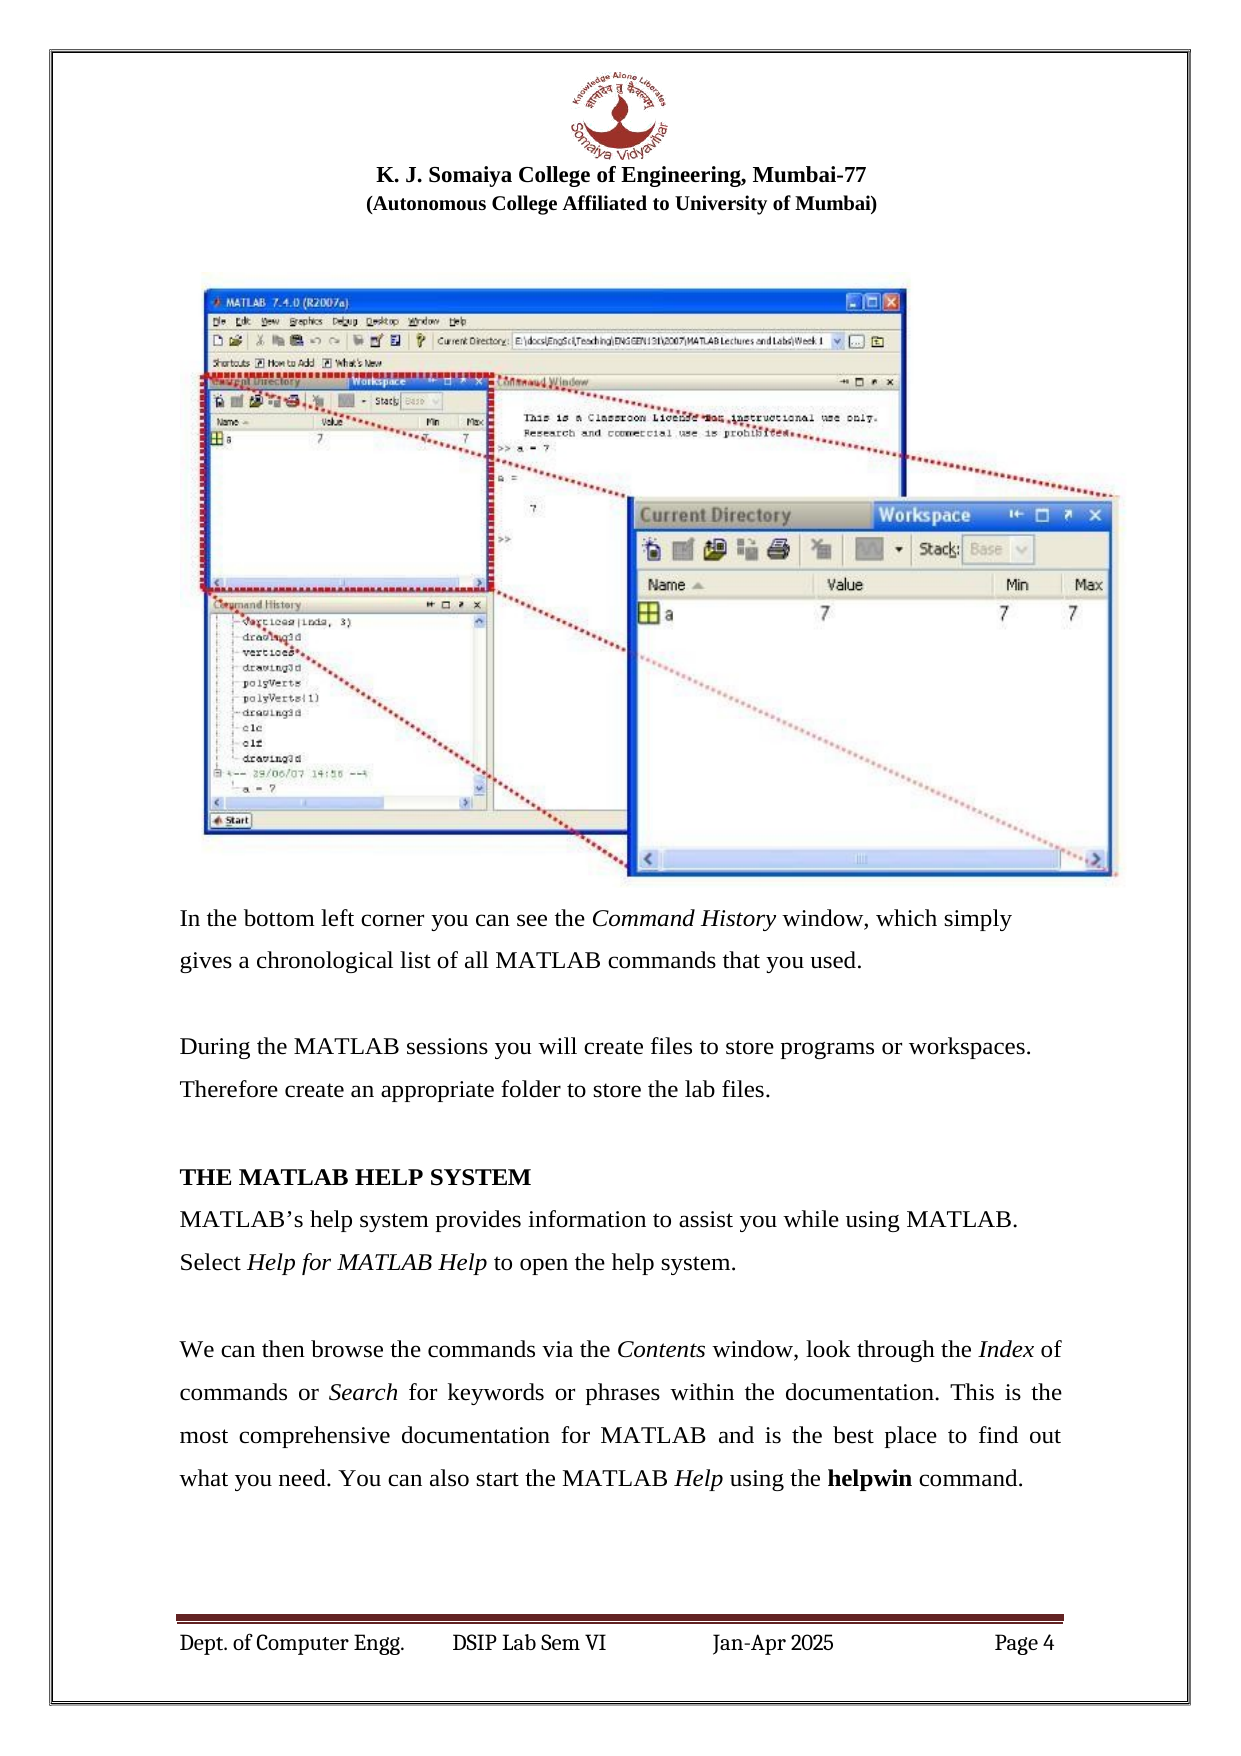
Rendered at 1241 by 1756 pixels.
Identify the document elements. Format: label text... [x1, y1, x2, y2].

subtitle THE MATLAB HELP SYSTEM [179, 1163, 1122, 1190]
text (Autonomous College Affiliated to University of Mumbai) [148, 191, 1095, 215]
text In the bottom left corner you can see the Command History window, which simply gives a chronological list of all MATLAB commands that you used. [179, 904, 1066, 973]
text MATLAB’s help system provides information to assist you while using MATLAB. Select Help for MATLAB Help to open the help system. [179, 1205, 1066, 1275]
text During the MATLAB sessions you will create files to store programs or workspaces. Therefore create an appropriate folder to store the lab files. [179, 1032, 1066, 1102]
text We can then browse the commands via the Contents window, look through the Index of commands or Search for keywords or phrases within the documentation. This is the most comprehensive documentation for MATLAB and is the best place to find out what you need. You can also start the MATLAB Help using the helpwin command. [179, 1335, 1062, 1491]
picture [180, 272, 1127, 888]
picture [571, 72, 668, 160]
text K. J. Somaiya College of Engineering, Mumbai-77 [148, 161, 1095, 187]
text Dept. of Computer Engg. DSIP Lab Sem VI Jan-Apr 2025 Page 4 [179, 1629, 1122, 1656]
picture [176, 1614, 1064, 1621]
